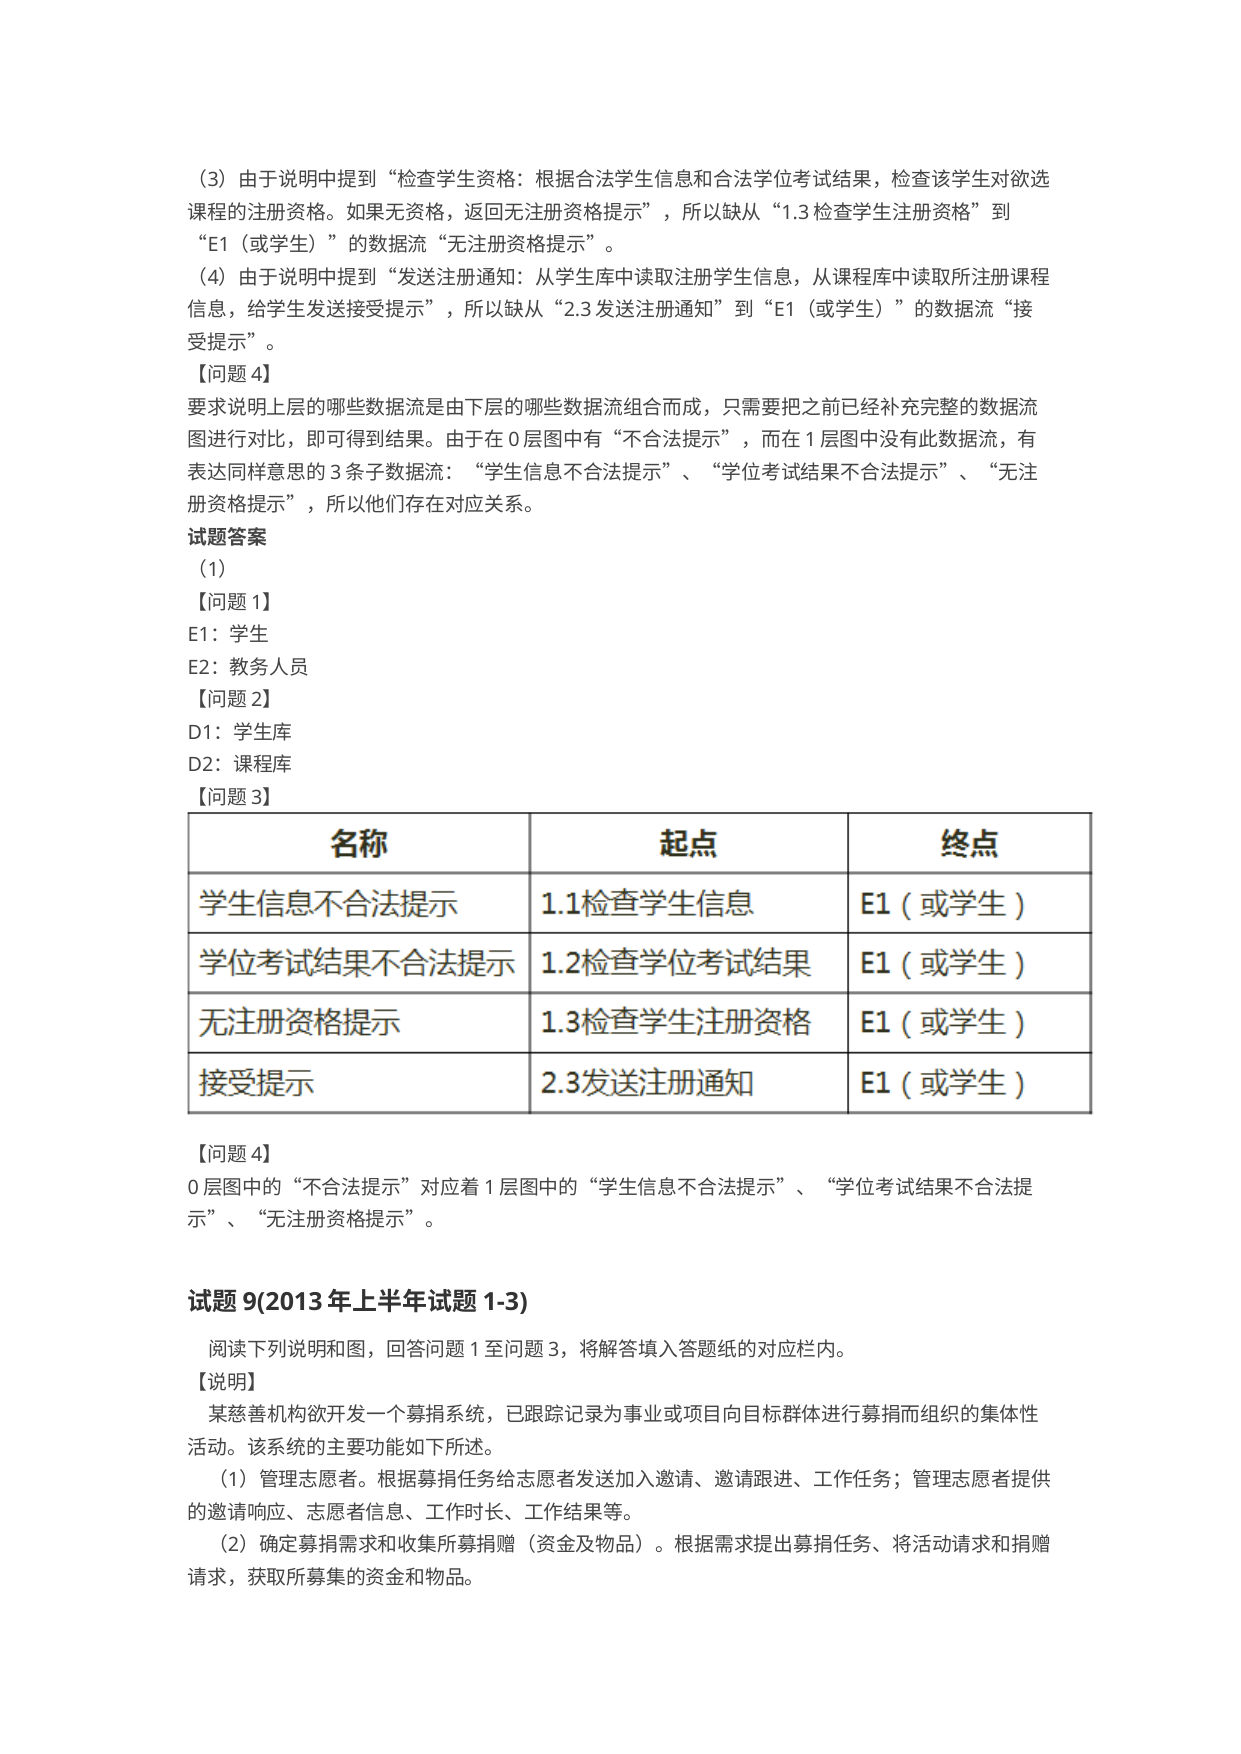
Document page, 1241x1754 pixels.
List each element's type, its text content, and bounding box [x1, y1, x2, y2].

text 某慈善机构欲开发一个募捐系统，已跟踪记录为事业或项目向目标群体进行募捐而组织的集体性活动。该系统的主要功能如下所述。 [187, 1397, 1053, 1462]
subtitle 试题9(2013年上半年试题1-3) [187, 1267, 1053, 1332]
text 【问题1】 E1：学生 E2：教务人员 【问题2】 D1：学生库 D2：课程库 【问题3】 【问题4】 0层图中的“不合法提示”对应着1层图中的“学生信息不合法提示”、“学位考试结果不合法提示”、“无注册资格提示”。 [187, 1119, 1053, 1234]
text 【问题1】 E1：学生 E2：教务人员 【问题2】 D1：学生库 D2：课程库 【问题3】 【问题4】 0层图中的“不合法提示”对应着1层图中的“学生信息不合法提示”、“学位考试结果不合法提示”、“无注册资格提示”。 [187, 584, 1053, 812]
text （2）确定募捐需求和收集所募捐赠（资金及物品）。根据需求提出募捐任务、将活动请求和捐赠请求，获取所募集的资金和物品。 [187, 1527, 1053, 1592]
text 试题答案 [187, 519, 1053, 552]
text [187, 162, 1053, 519]
picture [187, 812, 1094, 1119]
text 【说明】 [187, 1364, 1053, 1397]
text （1）管理志愿者。根据募捐任务给志愿者发送加入邀请、邀请跟进、工作任务；管理志愿者提供的邀请响应、志愿者信息、工作时长、工作结果等。 [187, 1462, 1053, 1527]
text 阅读下列说明和图，回答问题1至问题3，将解答填入答题纸的对应栏内。 [187, 1332, 1053, 1364]
text （1） [187, 552, 1053, 584]
